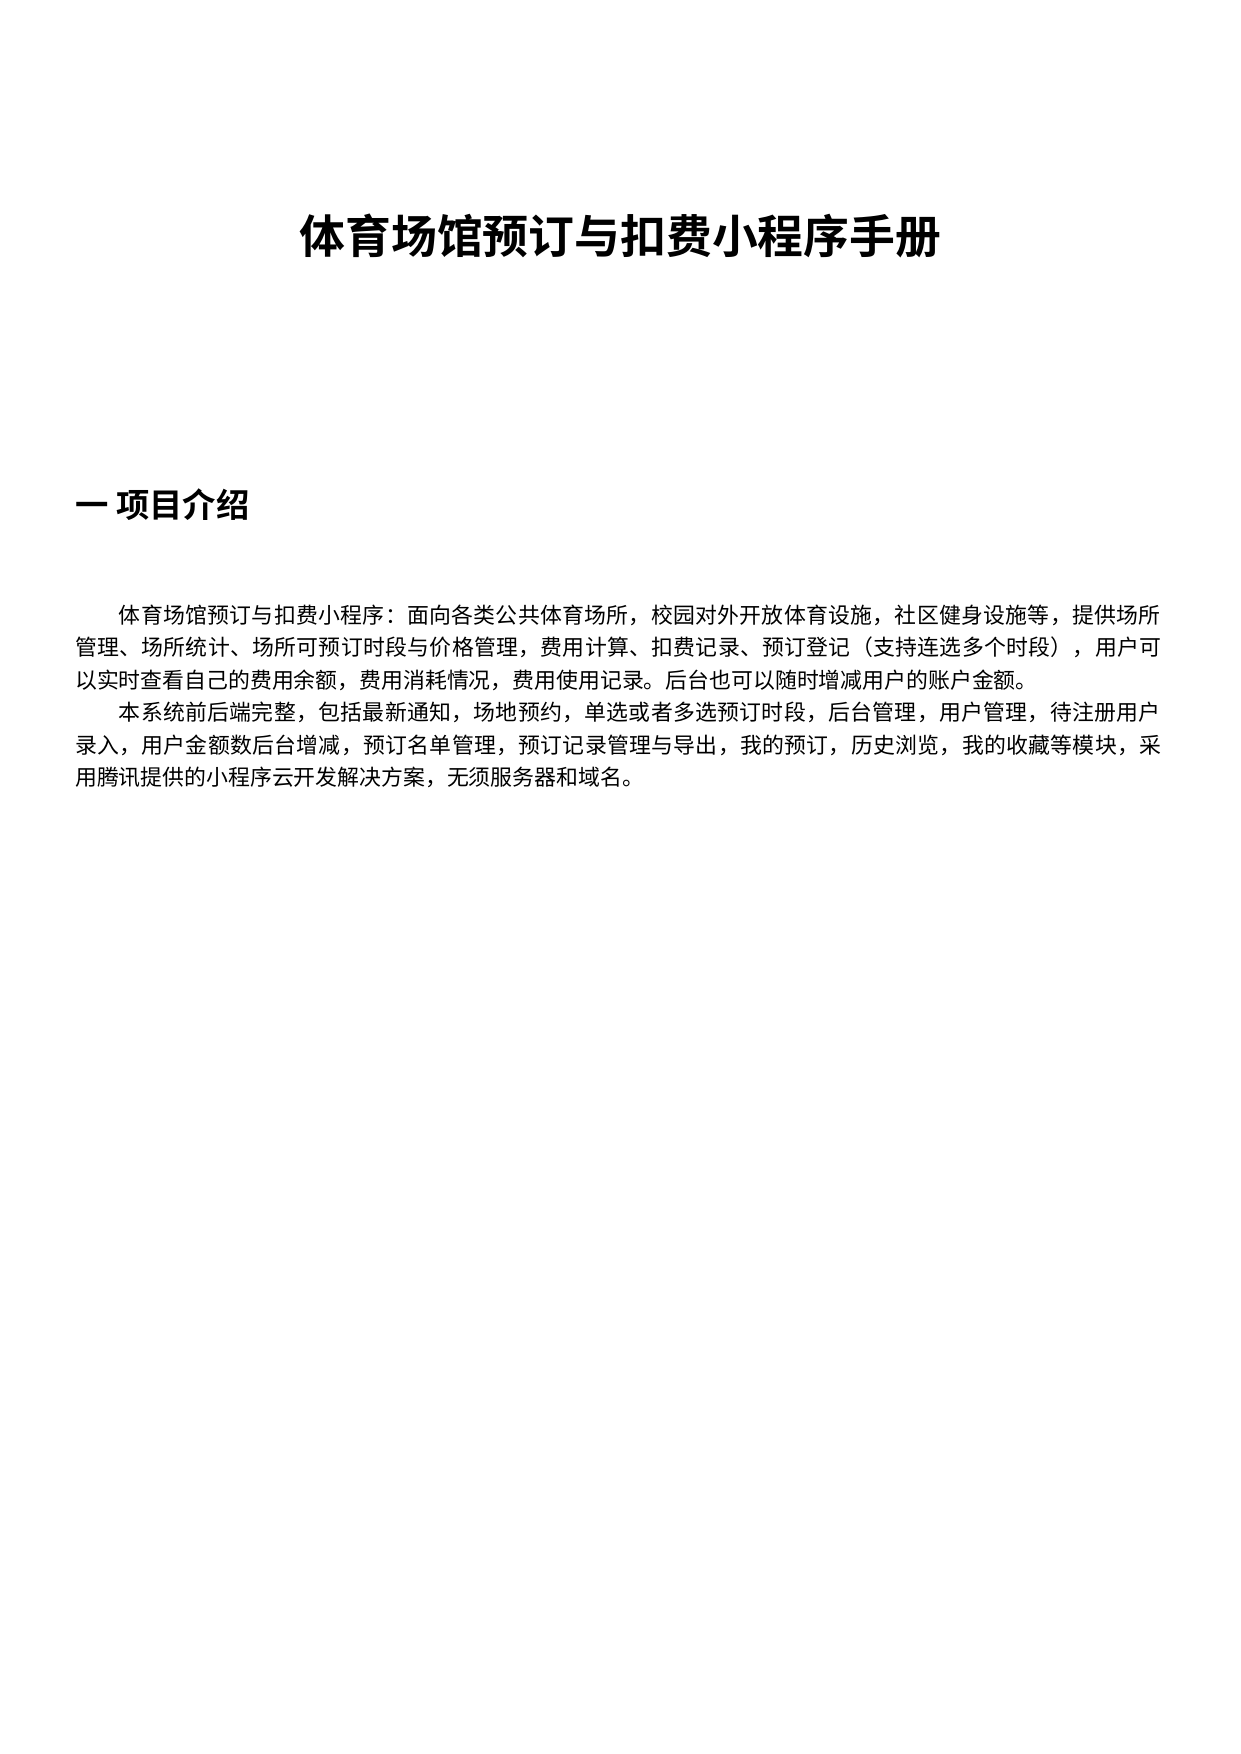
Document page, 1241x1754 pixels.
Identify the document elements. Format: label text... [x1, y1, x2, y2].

subtitle 一 项目介绍 [75, 470, 1165, 535]
text 本系统前后端完整，包括最新通知，场地预约，单选或者多选预订时段，后台管理，用户管理，待注册用户录入，用户金额数后台增减，预订名单管理，预订记录管理与导出，我的预订，历史浏览，我的收藏等模块，采用腾讯提供的小程序云开发解决方案，无须服务器和域名。 [75, 695, 1165, 792]
subtitle 体育场馆预订与扣费小程序手册 [75, 185, 1165, 282]
text 体育场馆预订与扣费小程序：面向各类公共体育场所，校园对外开放体育设施，社区健身设施等，提供场所管理、场所统计、场所可预订时段与价格管理，费用计算、扣费记录、预订登记（支持连选多个时段），用户可以实时查看自己的费用余额，费用消耗情况，费用使用记录。后台也可以随时增减用户的账户金额。 [75, 597, 1165, 695]
